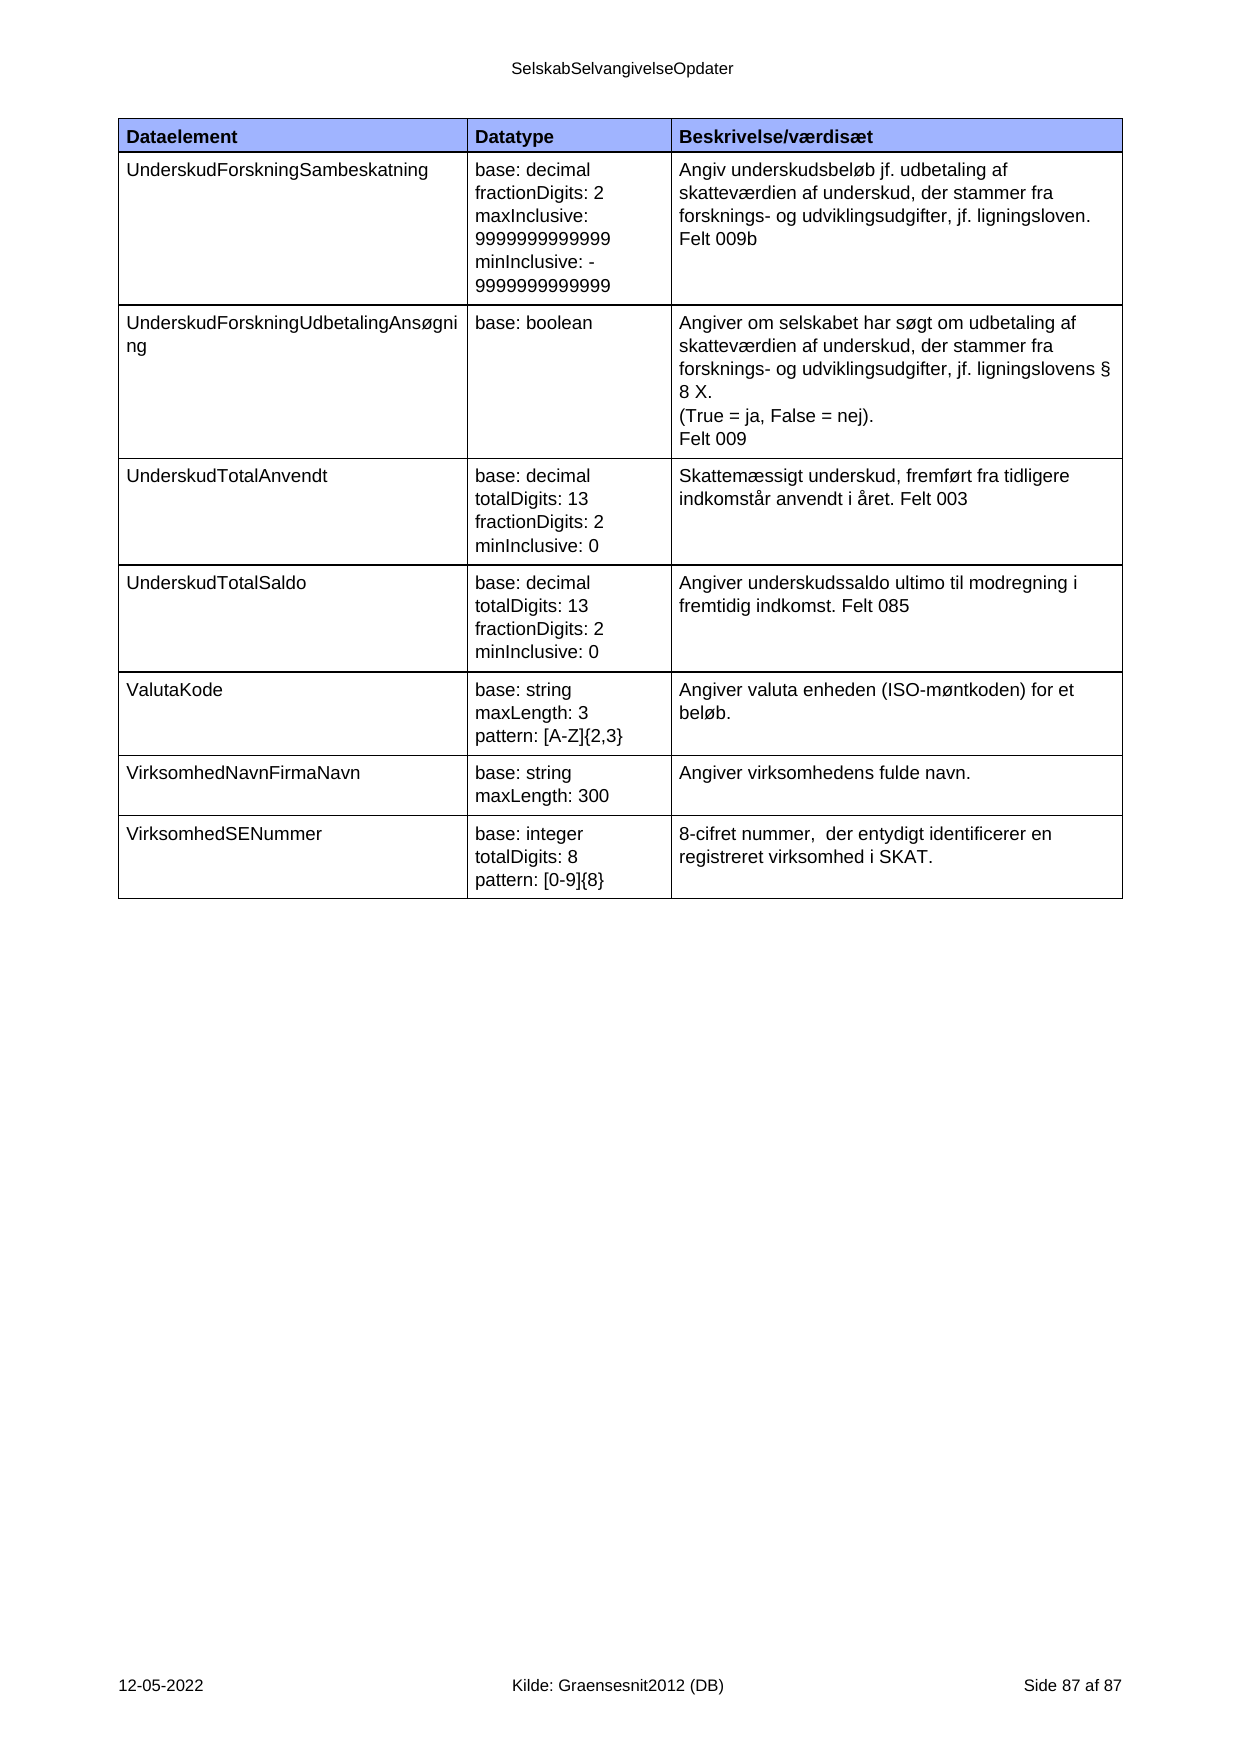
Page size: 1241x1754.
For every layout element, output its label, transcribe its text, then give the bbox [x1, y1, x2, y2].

table_cell UnderskudTotalSaldo [119, 566, 467, 671]
table_cell ValutaKode [119, 673, 467, 754]
table_header Beskrivelse/værdisæt [672, 119, 1122, 151]
table_cell Angiver underskudssaldo ultimo til modregning i fremtidig indkomst. Felt 085 [672, 566, 1122, 671]
table_cell UnderskudForskningSambeskatning [119, 153, 467, 304]
table_cell Angiver virksomhedens fulde navn. [672, 756, 1122, 815]
table_header Datatype [468, 119, 671, 151]
table_cell base: boolean [468, 306, 671, 457]
table_cell base: integer totalDigits: 8 pattern: [0-9]{8} [468, 816, 671, 898]
table_cell UnderskudTotalAnvendt [119, 459, 467, 564]
table_cell Angiver om selskabet har søgt om udbetaling af skatteværdien af underskud, der stammer fra forsknings- og udviklingsudgifter, jf. ligningslovens § 8 X. (True = ja, False = nej). Felt 009 [672, 306, 1122, 457]
table_cell UnderskudForskningUdbetalingAnsøgning [119, 306, 467, 457]
table_cell 8-cifret nummer, der entydigt identificerer en registreret virksomhed i SKAT. [672, 816, 1122, 898]
table_cell VirksomhedNavnFirmaNavn [119, 756, 467, 815]
table_cell base: decimal totalDigits: 13 fractionDigits: 2 minInclusive: 0 [468, 566, 671, 671]
table_cell base: decimal fractionDigits: 2 maxInclusive: 9999999999999 minInclusive: -9999999999999 [468, 153, 671, 304]
table_cell Skattemæssigt underskud, fremført fra tidligere indkomstår anvendt i året. Felt 003 [672, 459, 1122, 564]
table_cell VirksomhedSENummer [119, 816, 467, 898]
table_cell base: string maxLength: 3 pattern: [A-Z]{2,3} [468, 673, 671, 754]
table_cell Angiver valuta enheden (ISO-møntkoden) for et beløb. [672, 673, 1122, 754]
table_cell Angiv underskudsbeløb jf. udbetaling af skatteværdien af underskud, der stammer fra forsknings- og udviklingsudgifter, jf. ligningsloven. Felt 009b [672, 153, 1122, 304]
table_header Dataelement [119, 119, 467, 151]
table_cell base: decimal totalDigits: 13 fractionDigits: 2 minInclusive: 0 [468, 459, 671, 564]
table_cell base: string maxLength: 300 [468, 756, 671, 815]
